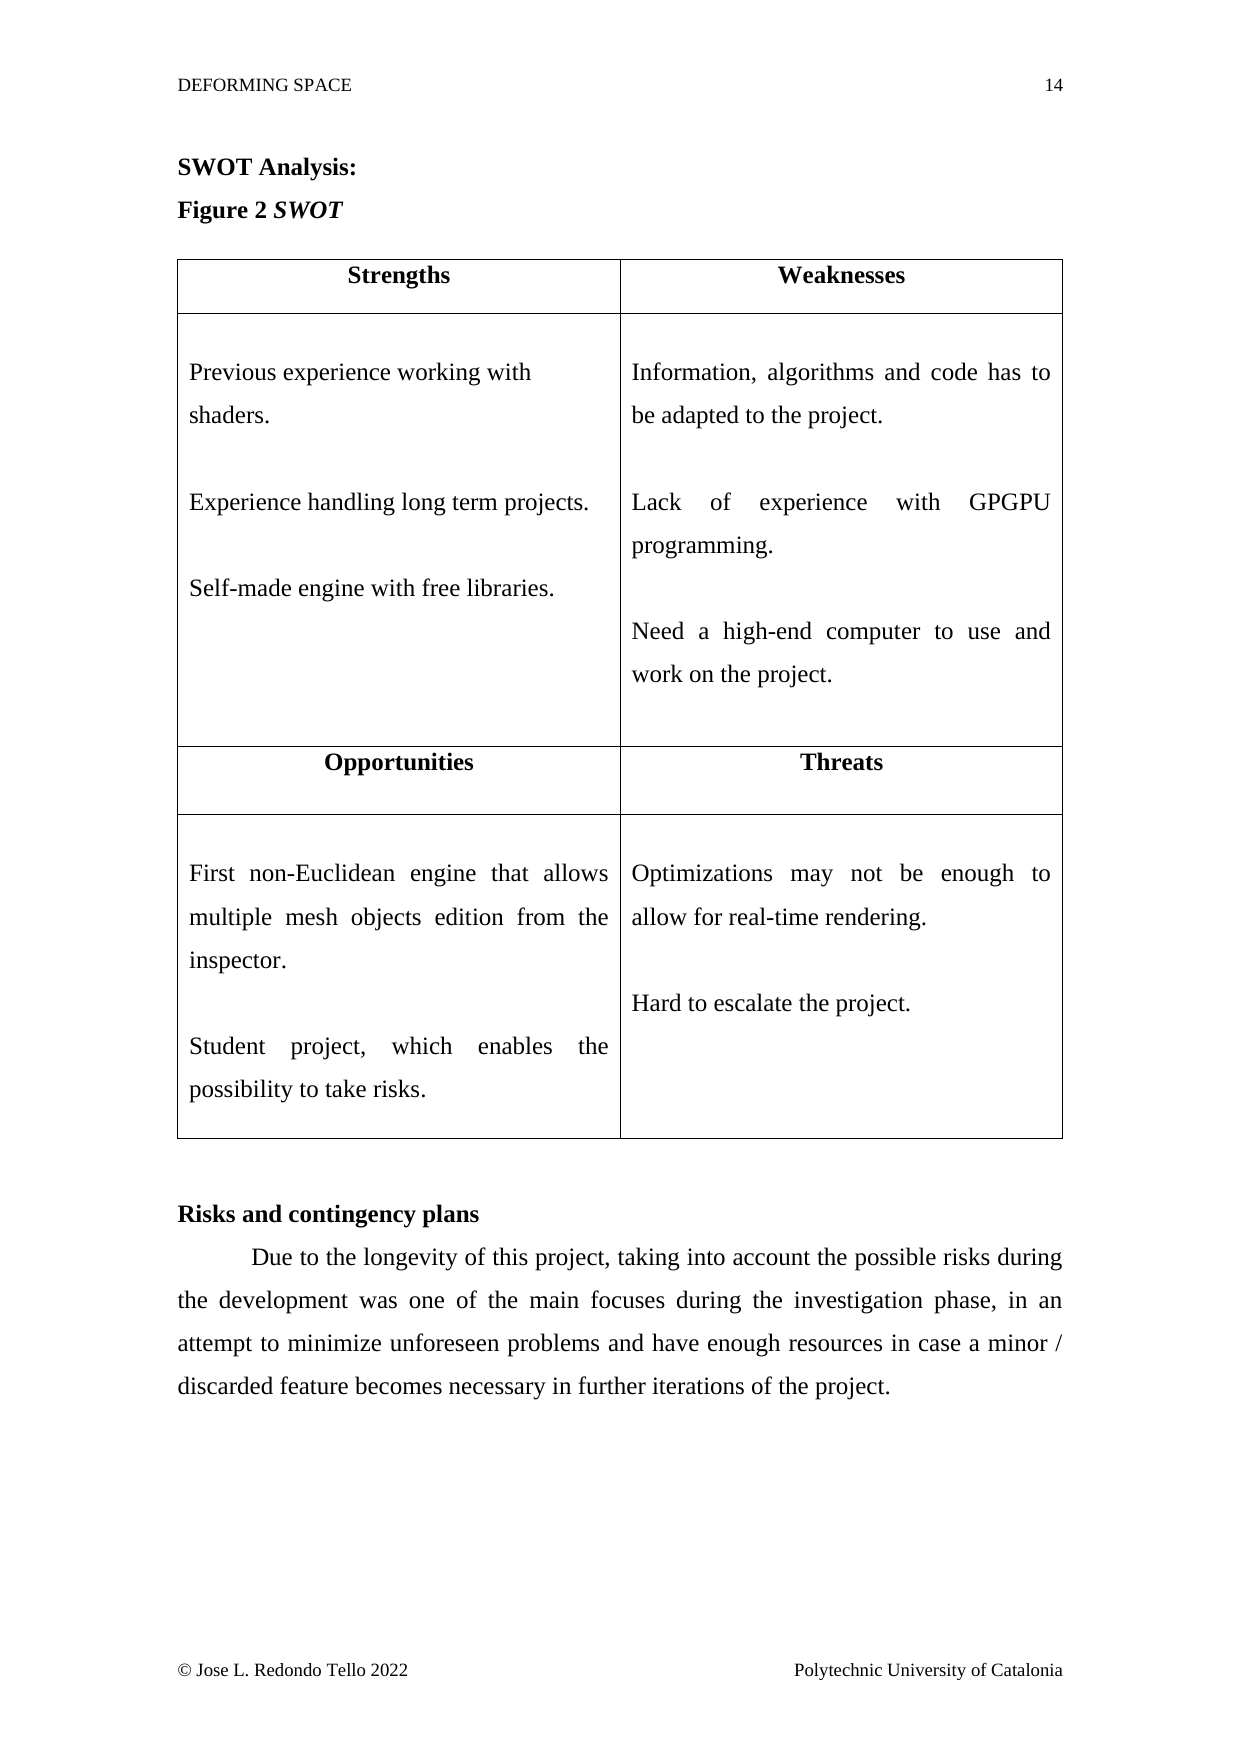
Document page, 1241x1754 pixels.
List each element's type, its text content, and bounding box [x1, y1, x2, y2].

subtitle Risks and contingency plans [177, 1199, 1063, 1227]
table_cell Information, algorithms and code has to be adapted to the project. Lack of experience with GPGPU programming. Need a high-end computer to use and work on the project. [621, 314, 1062, 746]
text Figure 2 SWOT [177, 195, 1063, 224]
text Due to the longevity of this project, taking into account the possible risks during the development was one of the main focuses during the investigation phase, in an attempt to minimize unforeseen problems and have enough resources in case a minor / discarded feature becomes necessary in further iterations of the project. [177, 1242, 1063, 1400]
table_cell Optimizations may not be enough to allow for real-time rendering. Hard to escalate the project. [621, 815, 1062, 1138]
table_cell Threats [621, 747, 1062, 814]
table_cell Previous experience working with shaders. Experience handling long term projects. Self-made engine with free libraries. [178, 314, 620, 746]
table_header Weaknesses [621, 260, 1062, 313]
subtitle SWOT Analysis: [177, 152, 1063, 181]
table_header Strengths [178, 260, 620, 313]
table_cell First non-Euclidean engine that allows multiple mesh objects edition from the inspector. Student project, which enables the possibility to take risks. [178, 815, 620, 1138]
table_cell Opportunities [178, 747, 620, 814]
